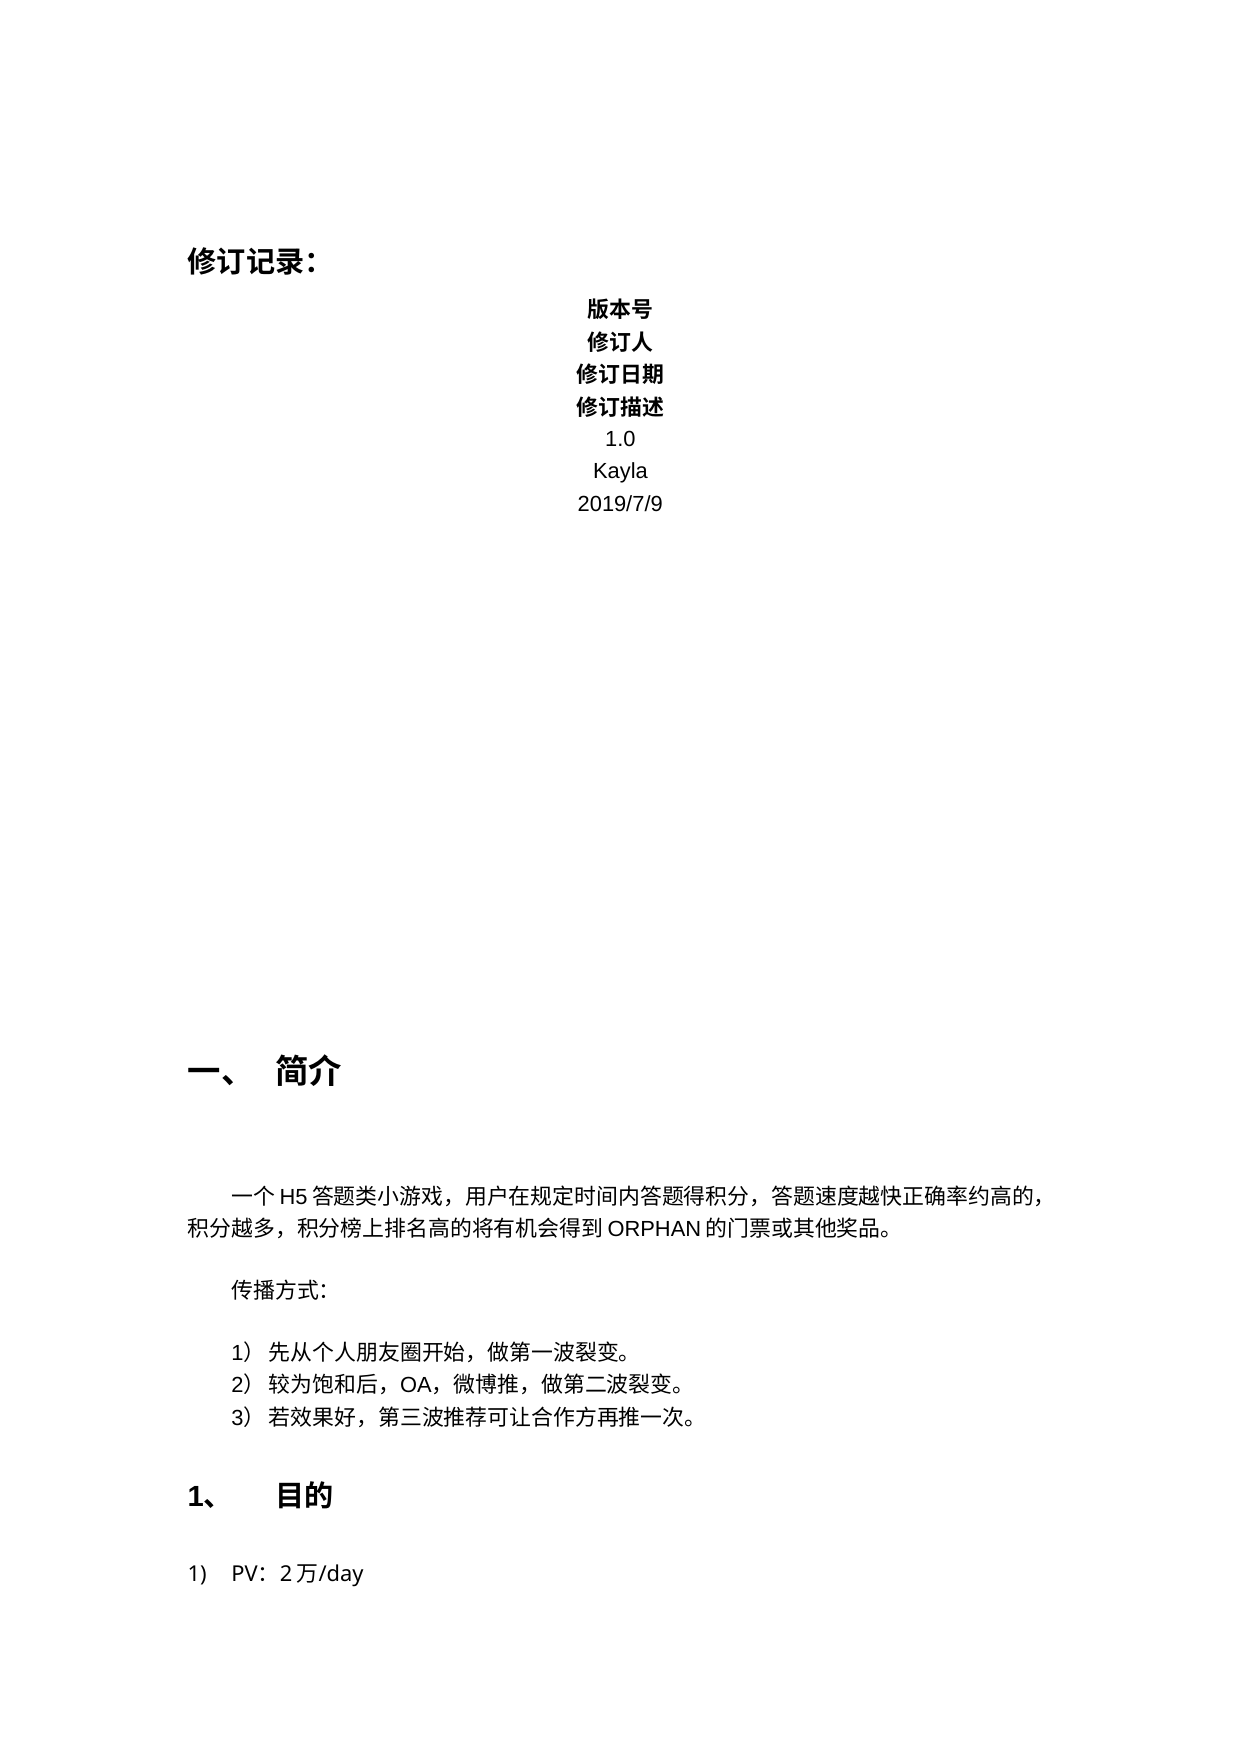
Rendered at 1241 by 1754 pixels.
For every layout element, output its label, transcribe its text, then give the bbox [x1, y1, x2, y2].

text 传播方式： [187, 1273, 1053, 1305]
list 先从个人朋友圈开始，做第一波裂变。 [231, 1334, 1053, 1367]
subtitle 简介 [187, 1036, 1053, 1101]
text 一个H5答题类小游戏，用户在规定时间内答题得积分，答题速度越快正确率约高的，积分越多，积分榜上排名高的将有机会得到ORPHAN的门票或其他奖品。 [187, 1178, 1053, 1243]
text 修订记录： [187, 227, 1053, 292]
list 较为饱和后，OA，微博推，做第二波裂变。 [231, 1396, 1053, 1428]
list 若效果好，第三波推荐可让合作方再推一次。 [231, 1458, 1053, 1490]
